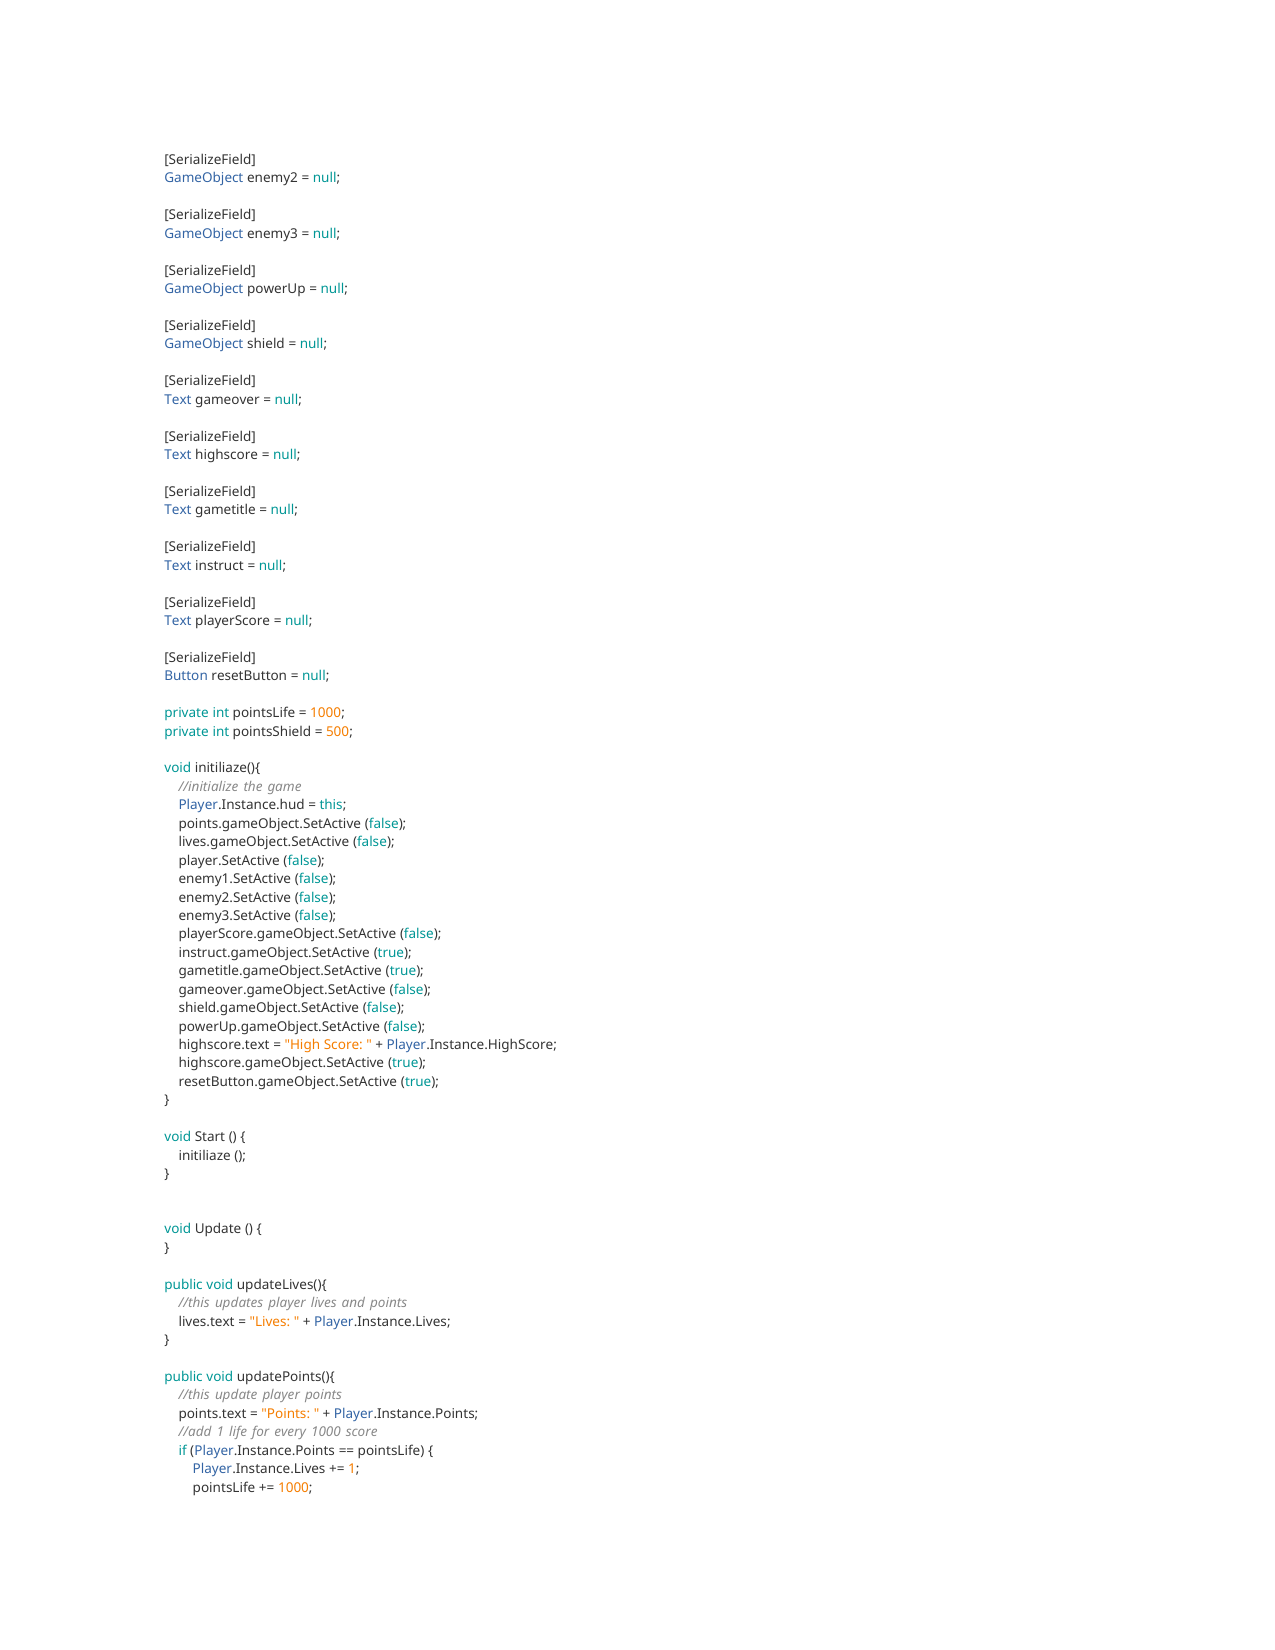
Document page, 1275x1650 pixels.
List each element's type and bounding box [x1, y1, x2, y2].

text [150, 150, 1125, 1496]
